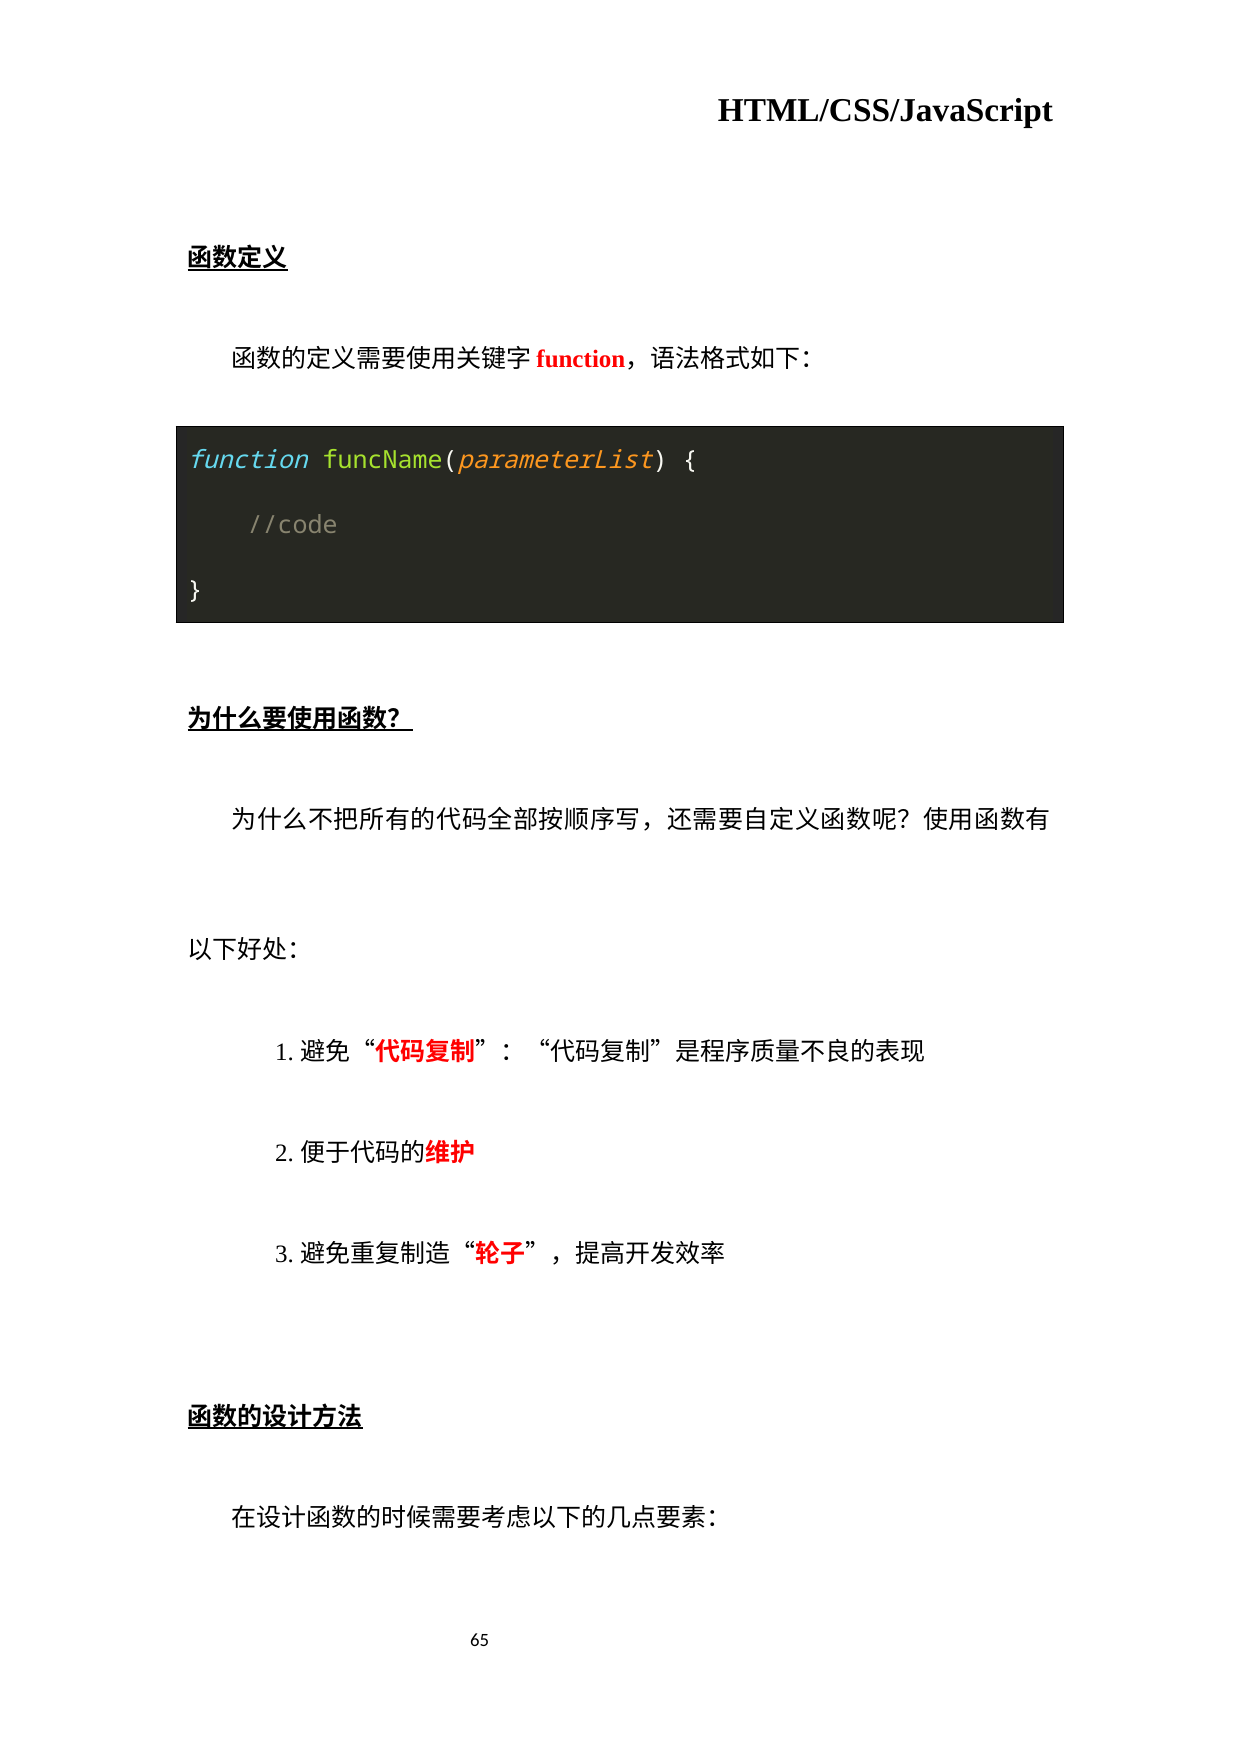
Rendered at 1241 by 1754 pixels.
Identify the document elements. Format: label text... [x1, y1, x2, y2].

list 函数的定义需要使用关键字function，语法格式如下： [187, 324, 1053, 389]
list 2. 便于代码的维护 [231, 1118, 1053, 1183]
list 函数定义 [187, 223, 1053, 288]
list 为什么要使用函数？ [187, 684, 1053, 749]
list 函数的设计方法 [187, 1382, 1053, 1447]
list 3. 避免重复制造“轮子”，提高开发效率 [231, 1219, 1053, 1284]
list 在设计函数的时候需要考虑以下的几点要素： [187, 1483, 1053, 1548]
list 为什么不把所有的代码全部按顺序写，还需要自定义函数呢？使用函数有以下好处： [187, 785, 1053, 980]
list 1. 避免“代码复制”：“代码复制”是程序质量不良的表现 [231, 1017, 1053, 1082]
